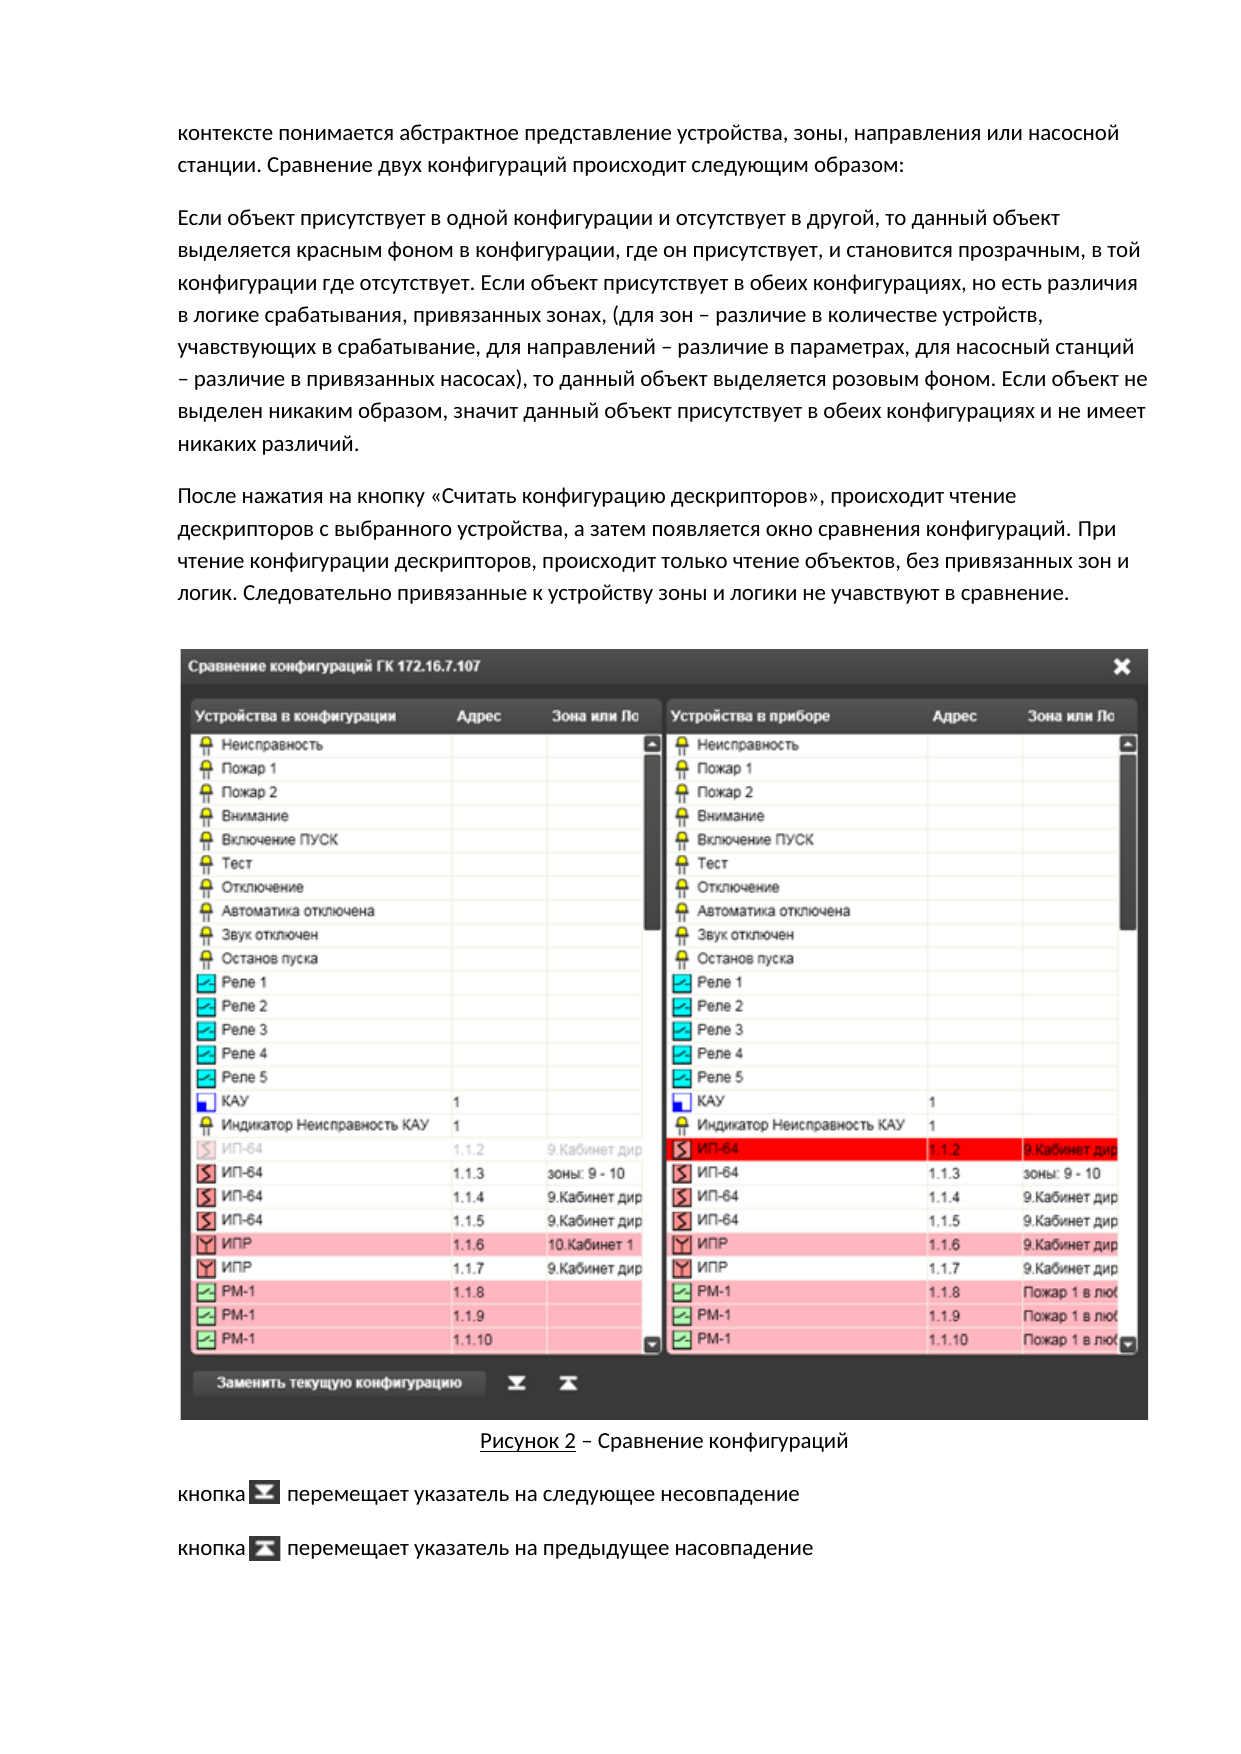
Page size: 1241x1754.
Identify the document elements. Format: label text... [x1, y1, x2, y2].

text Рисунок 2 – Сравнение конфигураций [177, 1427, 1152, 1454]
text кнопка перемещает указатель на предыдущее насовпадение [177, 1533, 1152, 1561]
picture [249, 1480, 280, 1504]
text кнопка перемещает указатель на следующее несовпадение [177, 1479, 1152, 1508]
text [177, 118, 1152, 178]
text Если объект присутствует в одной конфигурации и отсутствует в другой, то данный объект выделяется красным фоном в конфигурации, где он присутствует, и становится прозрачным, в той конфигурации где отсутствует. Если объект присутствует в обеих конфигурациях, но есть различия в логике срабатывания, привязанных зонах, (для зон – различие в количестве устройств, учавствующих в срабатывание, для направлений – различие в параметрах, для насосный станций – различие в привязанных насосах), то данный объект выделяется розовым фоном. Если объект не выделен никаким образом, значит данный объект присутствует в обеих конфигурациях и не имеет никаких различий. [177, 203, 1152, 457]
text После нажатия на кнопку «Считать конфигурацию дескрипторов», происходит чтение дескрипторов с выбранного устройства, а затем появляется окно сравнения конфигураций. При чтение конфигурации дескрипторов, происходит только чтение объектов, без привязанных зон и логик. Следовательно привязанные к устройству зоны и логики не учавствуют в сравнение. [177, 482, 1152, 606]
picture [180, 649, 1149, 1420]
picture [249, 1536, 281, 1561]
